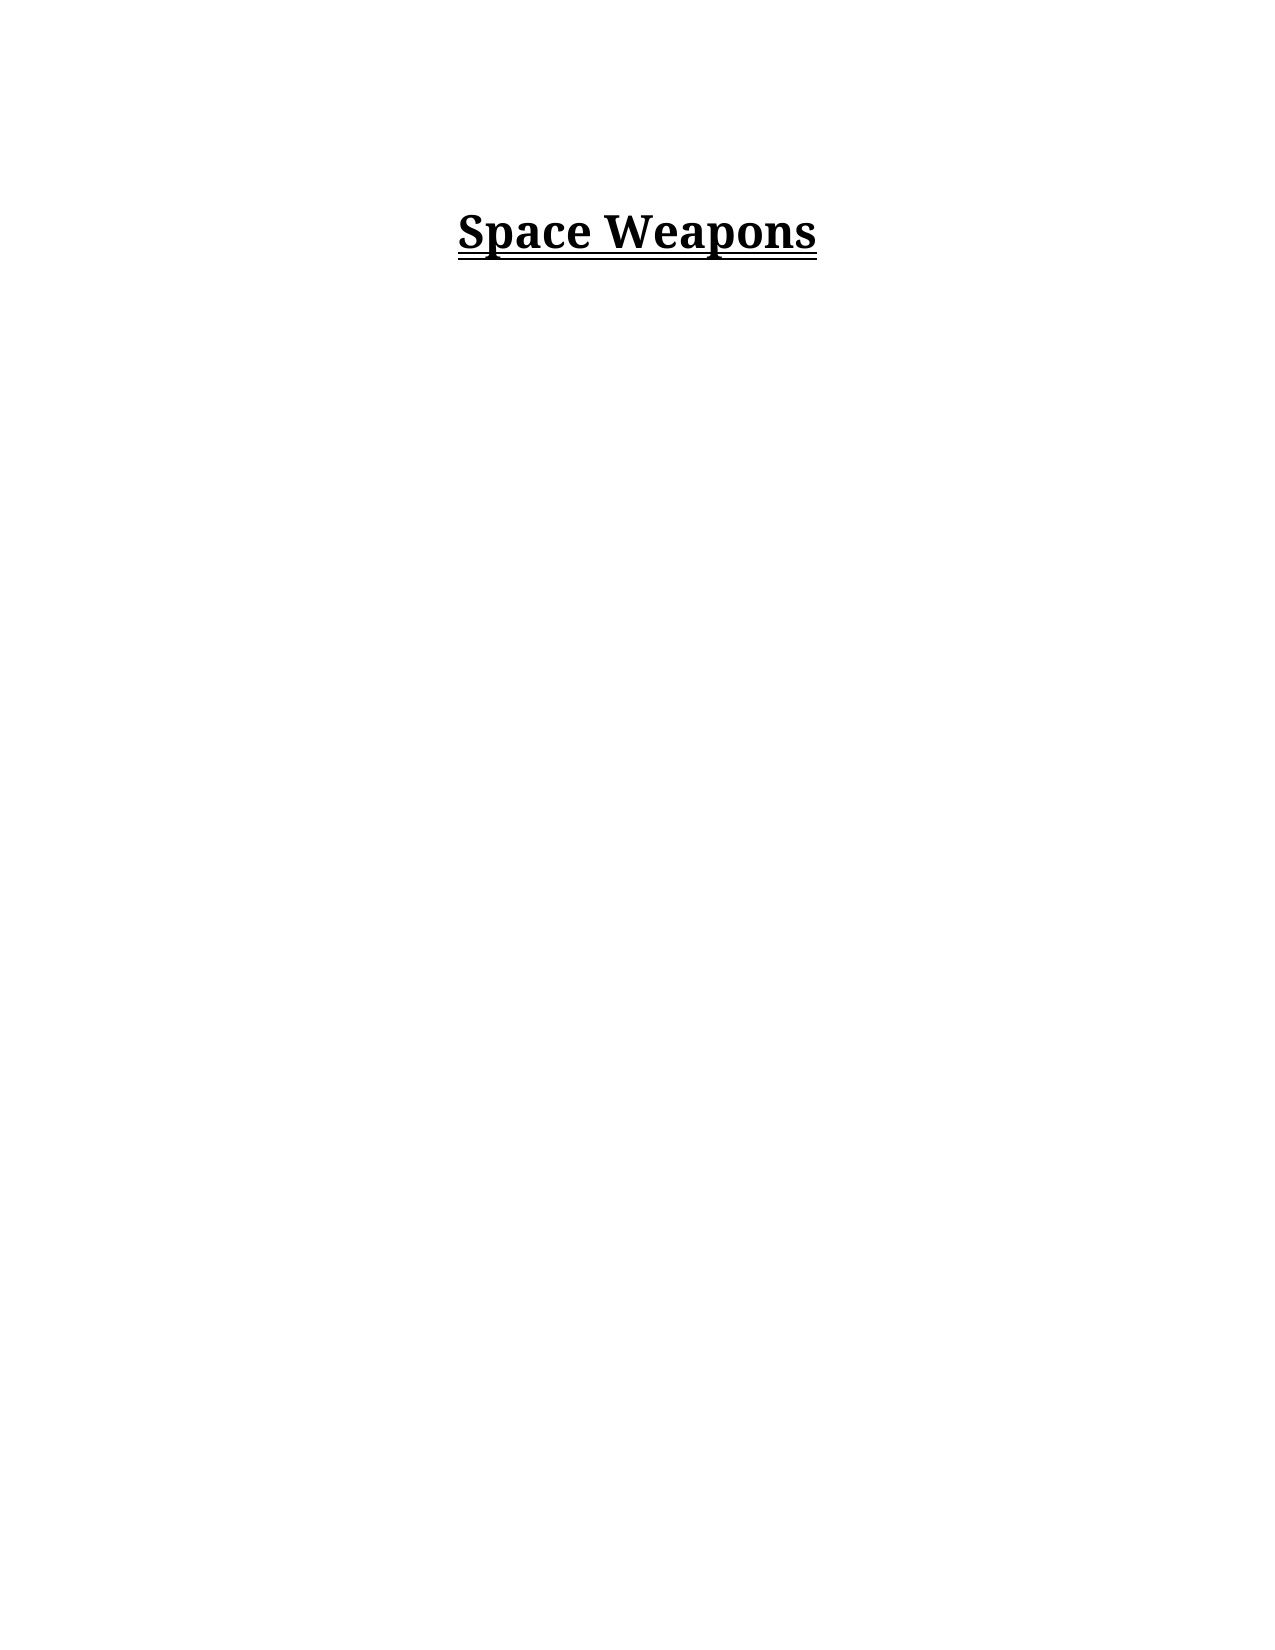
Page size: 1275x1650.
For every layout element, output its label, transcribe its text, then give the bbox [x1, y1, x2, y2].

subtitle Space Weapons [150, 200, 1125, 262]
